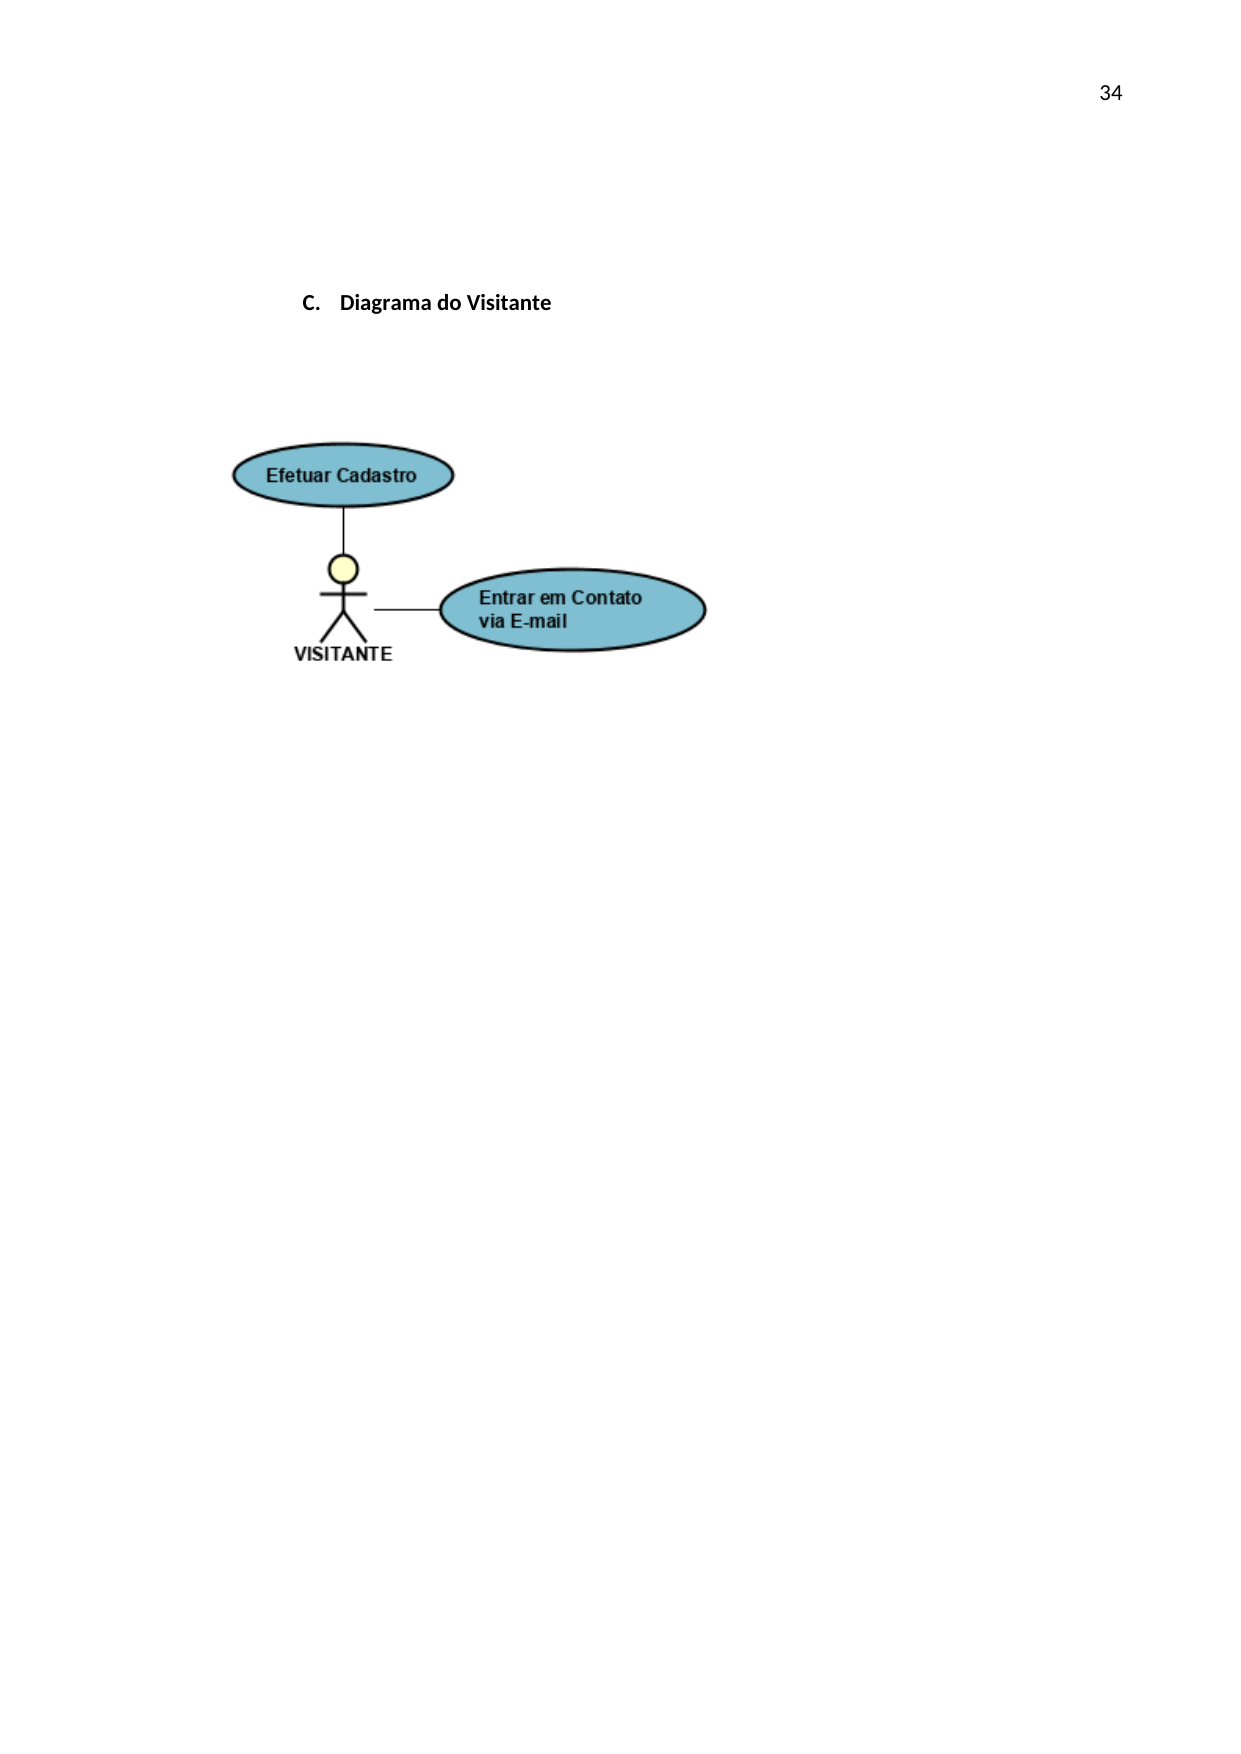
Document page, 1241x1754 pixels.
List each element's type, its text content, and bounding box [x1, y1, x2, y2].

picture [177, 390, 747, 755]
list Diagrama do Visitante [302, 288, 1129, 316]
